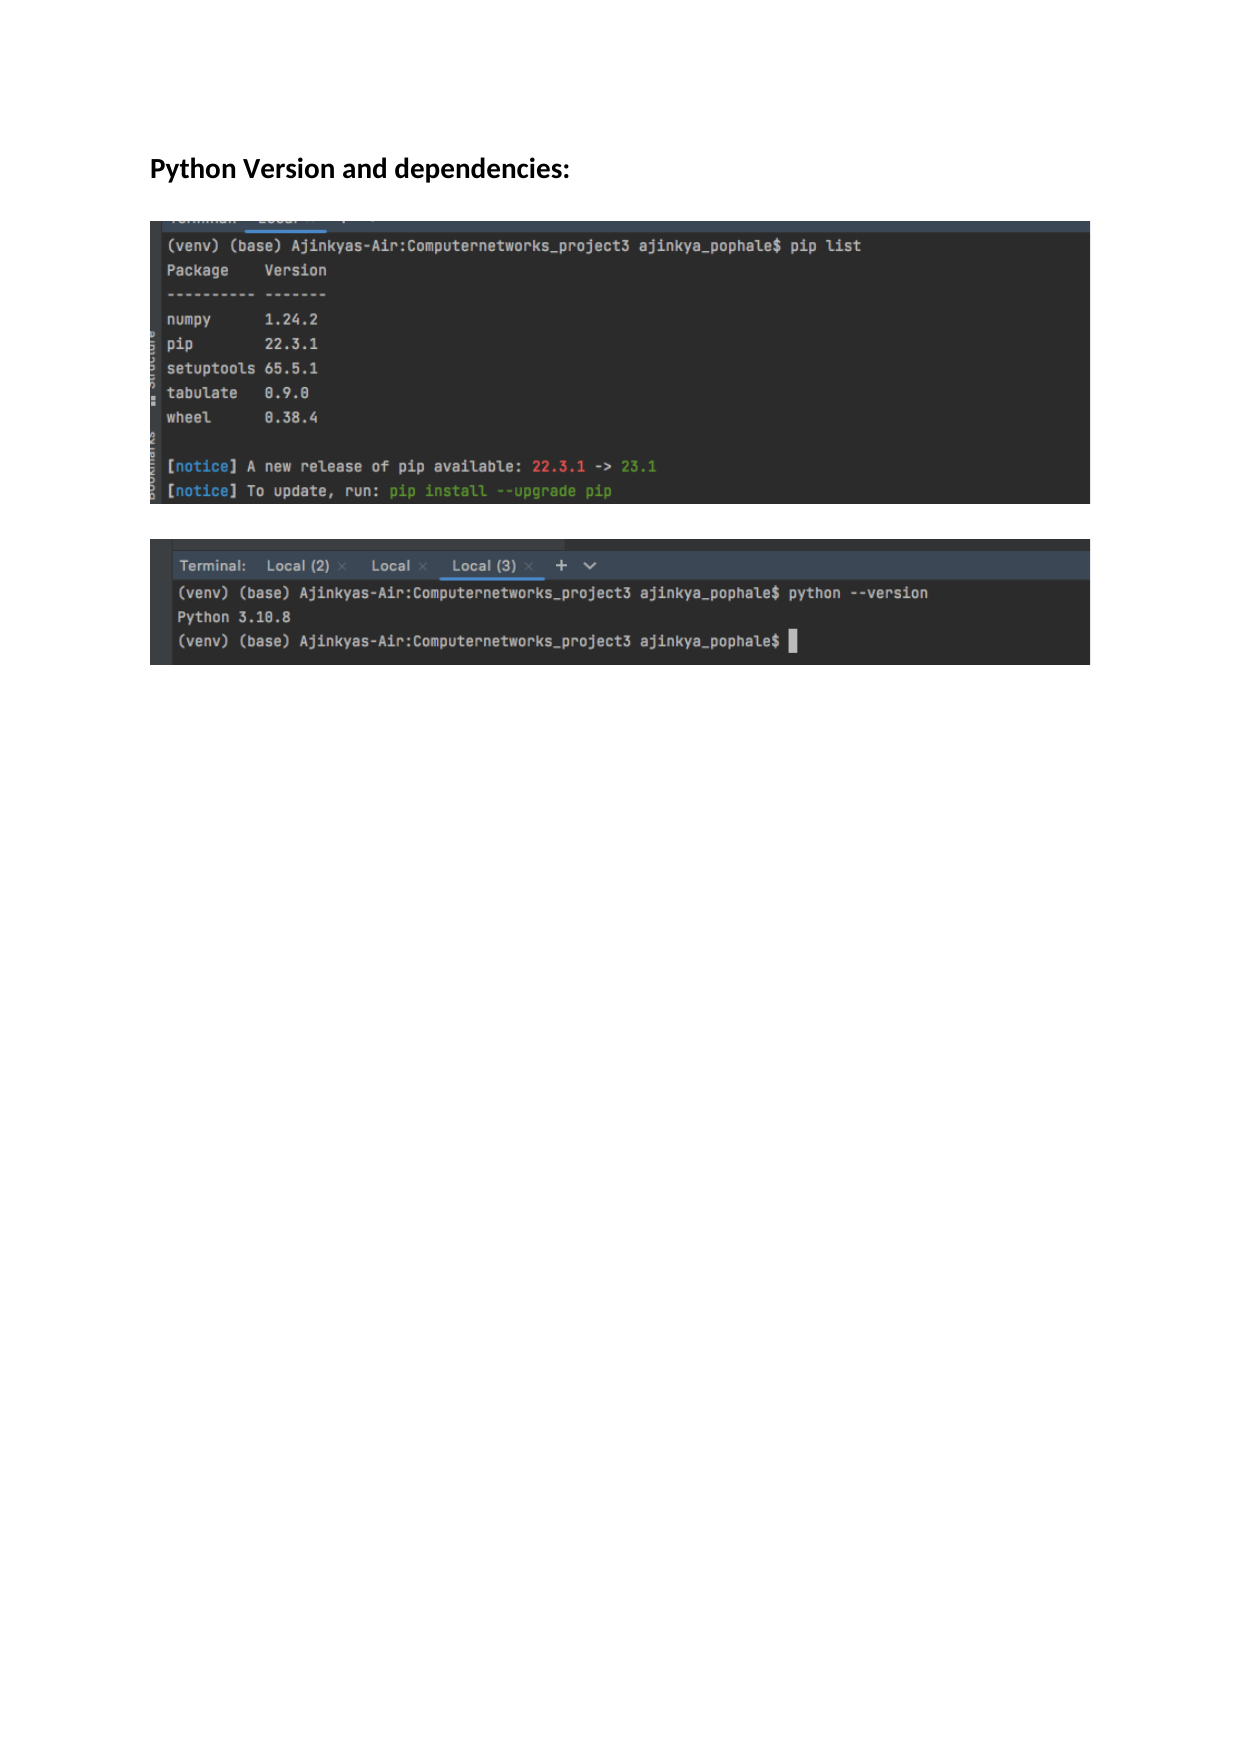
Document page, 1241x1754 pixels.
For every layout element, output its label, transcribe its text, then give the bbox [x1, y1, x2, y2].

picture [150, 539, 1091, 665]
text Python Version and dependencies: [150, 150, 1090, 186]
picture [150, 221, 1091, 504]
